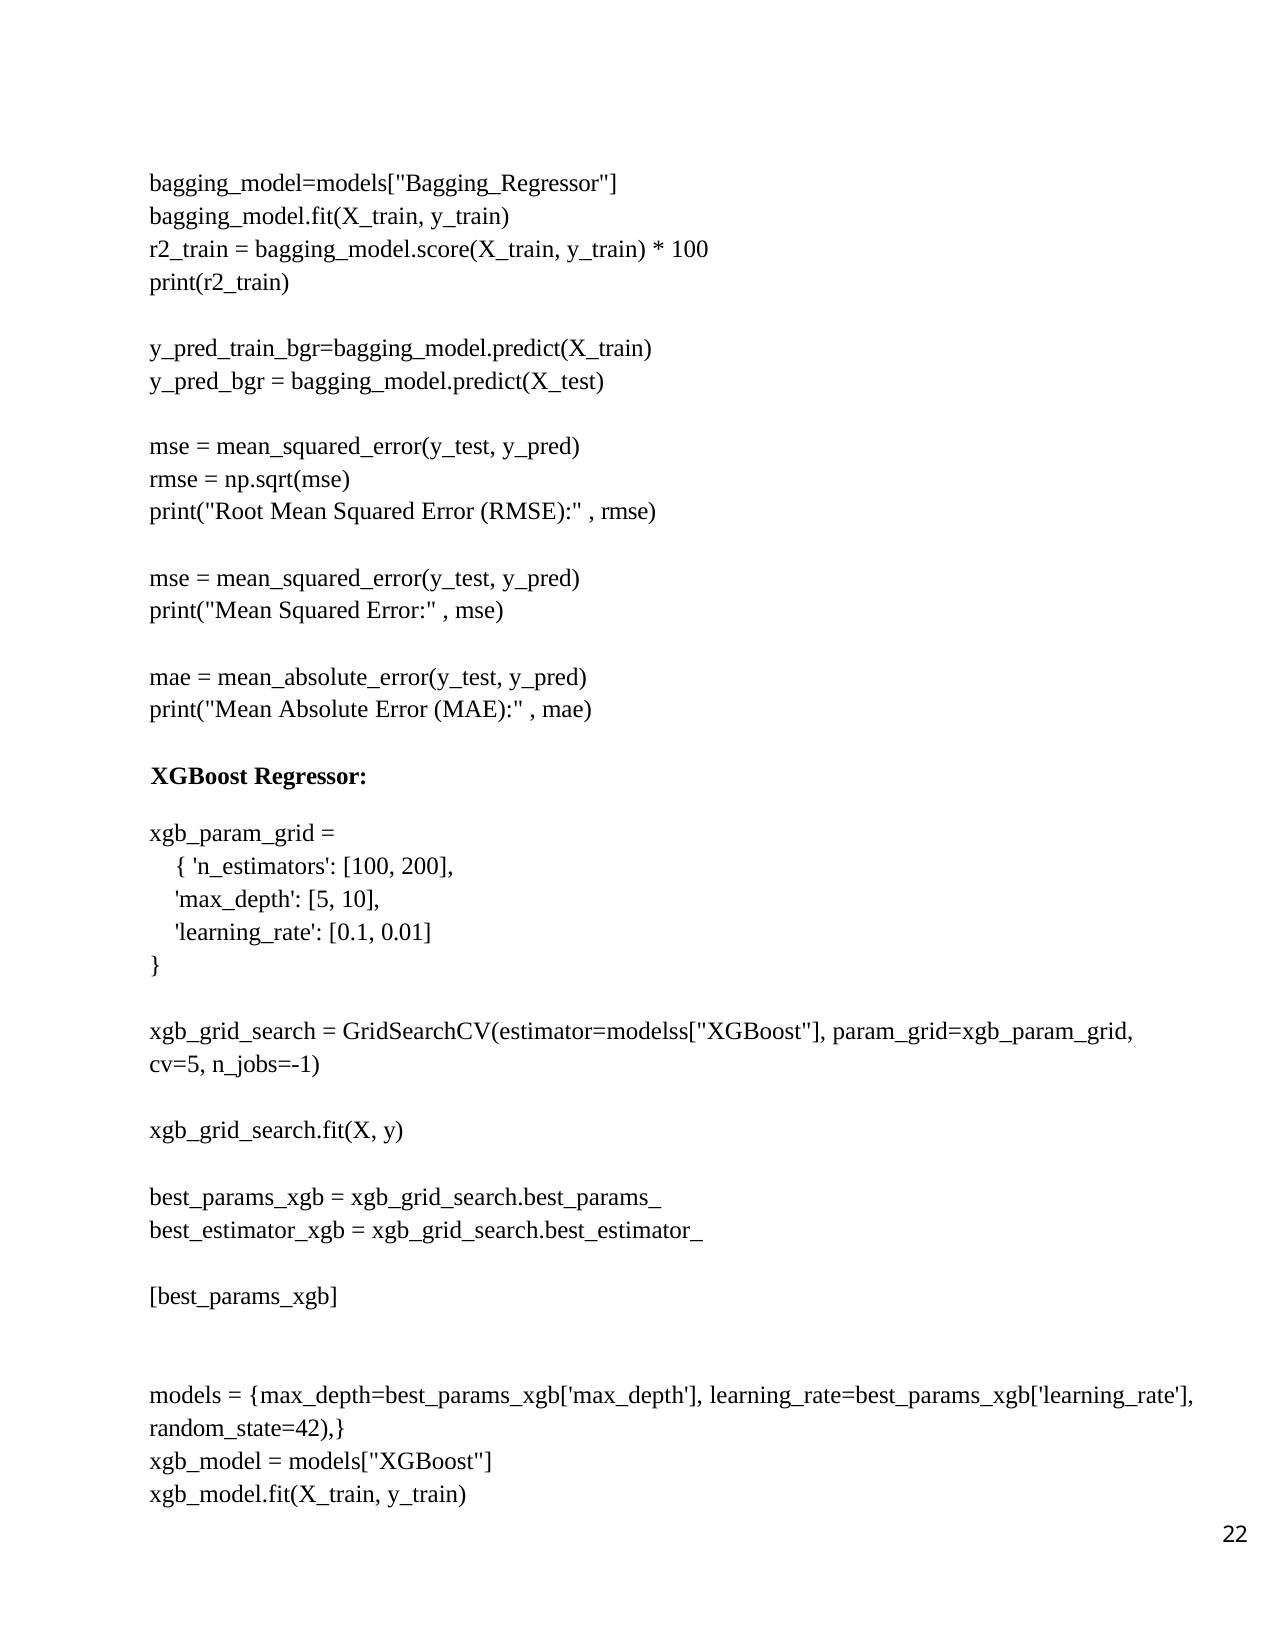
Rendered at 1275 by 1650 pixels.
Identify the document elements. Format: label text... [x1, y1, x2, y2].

text best_params_xgb = xgb_grid_search.best_params_ best_estimator_xgb = xgb_grid_search.best_estimator_ [149, 1182, 855, 1244]
text [best_params_xgb] [149, 1281, 1275, 1310]
text bagging_model=models["Bagging_Regressor"] bagging_model.fit(X_train, y_train) [149, 168, 855, 230]
text 'max_depth': [5, 10], [174, 884, 1275, 913]
text mse = mean_squared_error(y_test, y_pred) rmse = np.sqrt(mse) [149, 431, 603, 493]
text } [149, 950, 1275, 979]
text print("Root Mean Squared Error (RMSE):" , rmse) [149, 497, 1275, 526]
subtitle XGBoost Regressor: [150, 761, 1275, 790]
text models = {max_depth=best_params_xgb['max_depth'], learning_rate=best_params_xgb['learning_rate'], random_state=42),} [149, 1380, 1275, 1442]
text mse = mean_squared_error(y_test, y_pred) print("Mean Squared Error:" , mse) [149, 563, 694, 624]
text xgb_param_grid = { 'n_estimators': [100, 200], [149, 818, 483, 880]
text r2_train = bagging_model.score(X_train, y_train) * 100 print(r2_train) [149, 234, 782, 296]
text xgb_grid_search = GridSearchCV(estimator=modelss["XGBoost"], param_grid=xgb_param_grid, cv=5, n_jobs=-1) [149, 1016, 1196, 1078]
text mae = mean_absolute_error(y_test, y_pred) print("Mean Absolute Error (MAE):" , mae) [149, 662, 694, 723]
text y_pred_train_bgr=bagging_model.predict(X_train) y_pred_bgr = bagging_model.predict(X_test) [149, 333, 694, 394]
text xgb_grid_search.fit(X, y) [149, 1116, 1275, 1144]
text 'learning_rate': [0.1, 0.01] [174, 917, 1275, 946]
text xgb_model = models["XGBoost"] xgb_model.fit(X_train, y_train) [149, 1446, 508, 1508]
